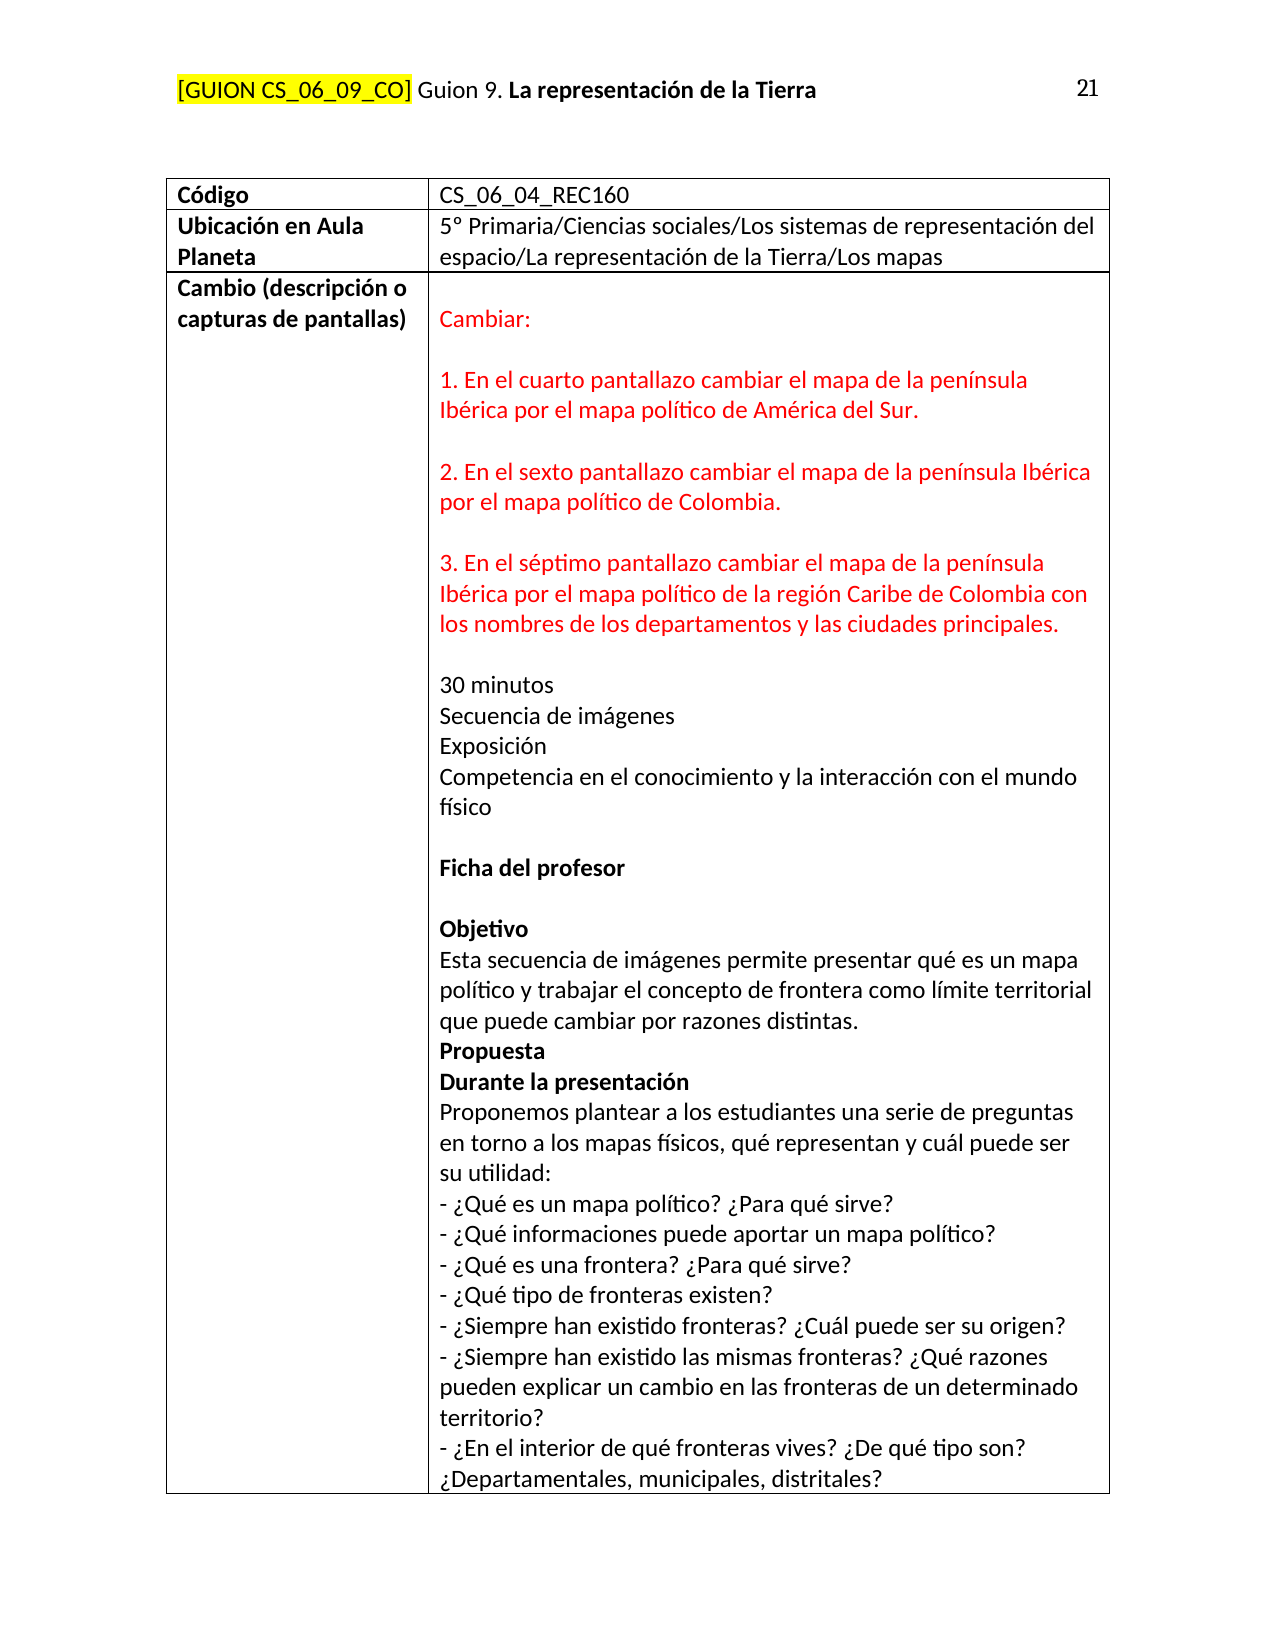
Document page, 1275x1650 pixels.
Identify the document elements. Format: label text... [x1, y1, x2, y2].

table_cell Cambio (descripción o capturas de pantallas) [167, 273, 428, 1493]
table_cell Ubicación en Aula Planeta [167, 210, 428, 271]
table_cell 5º Primaria/Ciencias sociales/Los sistemas de representación del espacio/La representación de la Tierra/Los mapas [429, 210, 1109, 271]
table_cell Código [167, 179, 428, 209]
table_cell CS_06_04_REC160 [429, 179, 1109, 209]
